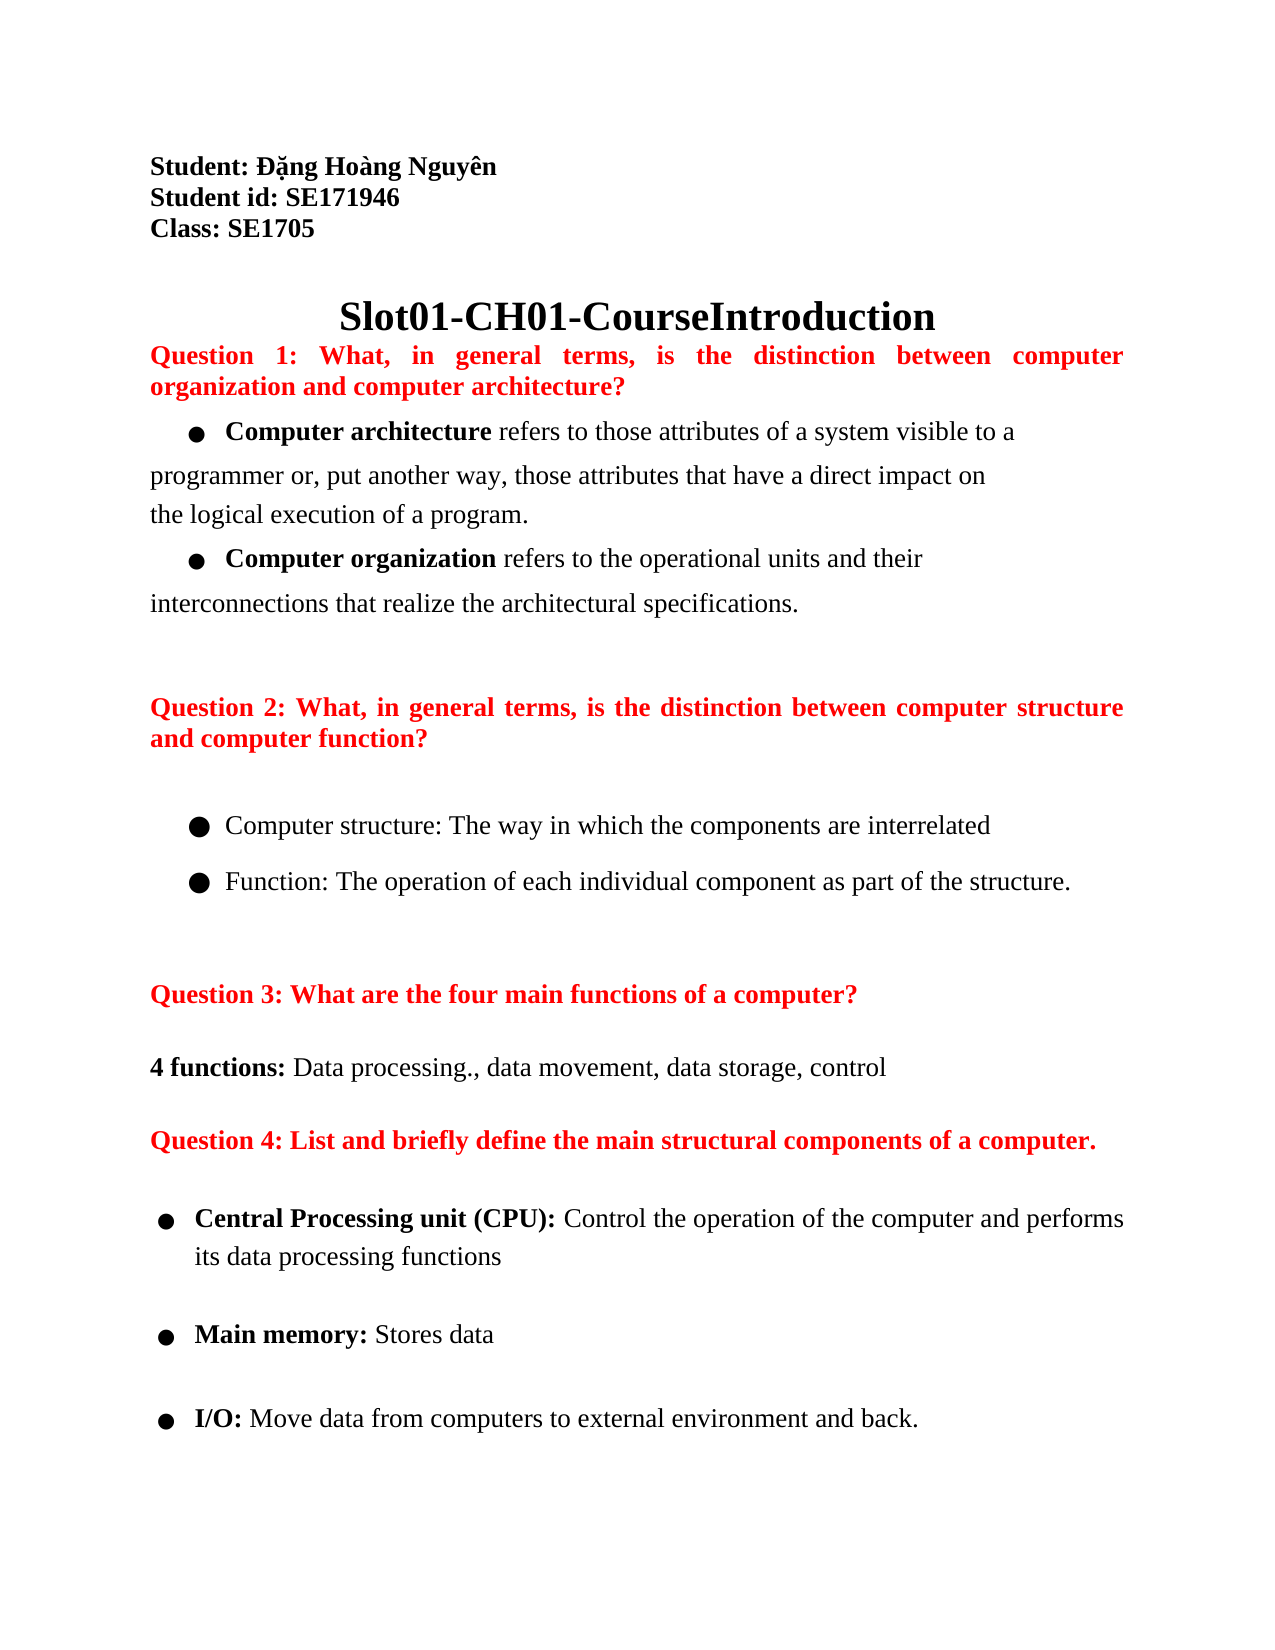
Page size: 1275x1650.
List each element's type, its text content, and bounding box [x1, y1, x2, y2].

text interconnections that realize the architectural specifications. [150, 587, 1125, 618]
list I/O: Move data from computers to external environment and back. [157, 1397, 1125, 1439]
text 4 functions: Data processing., data movement, data storage, control [150, 1051, 1125, 1082]
text Student id: SE171946 [150, 181, 1125, 212]
list Computer structure: The way in which the components are interrelated [187, 795, 1125, 850]
text the logical execution of a program. [150, 498, 1125, 529]
text Slot01-CH01-CourseIntroduction [150, 291, 1125, 339]
text Question 1: What, in general terms, is the distinction between computer organization and computer architecture? [150, 339, 1125, 402]
text Question 4: List and briefly define the main structural components of a computer. [150, 1124, 1125, 1155]
list Function: The operation of each individual component as part of the structure. [187, 850, 1125, 906]
text Question 2: What, in general terms, is the distinction between computer structure and computer function? [150, 691, 1125, 753]
list Computer architecture refers to those attributes of a system visible to a [187, 409, 1125, 452]
list Main memory: Stores data [157, 1312, 1125, 1355]
text Class: SE1705 [150, 212, 1125, 243]
text programmer or, put another way, those attributes that have a direct impact on [150, 459, 1125, 490]
text Question 3: What are the four main functions of a computer? [150, 978, 1125, 1010]
list Central Processing unit (CPU): Control the operation of the computer and performs its data processing functions [157, 1197, 1125, 1271]
list Computer organization refers to the operational units and their [187, 537, 1125, 579]
text Student: Đặng Hoàng Nguyên [150, 150, 1125, 181]
